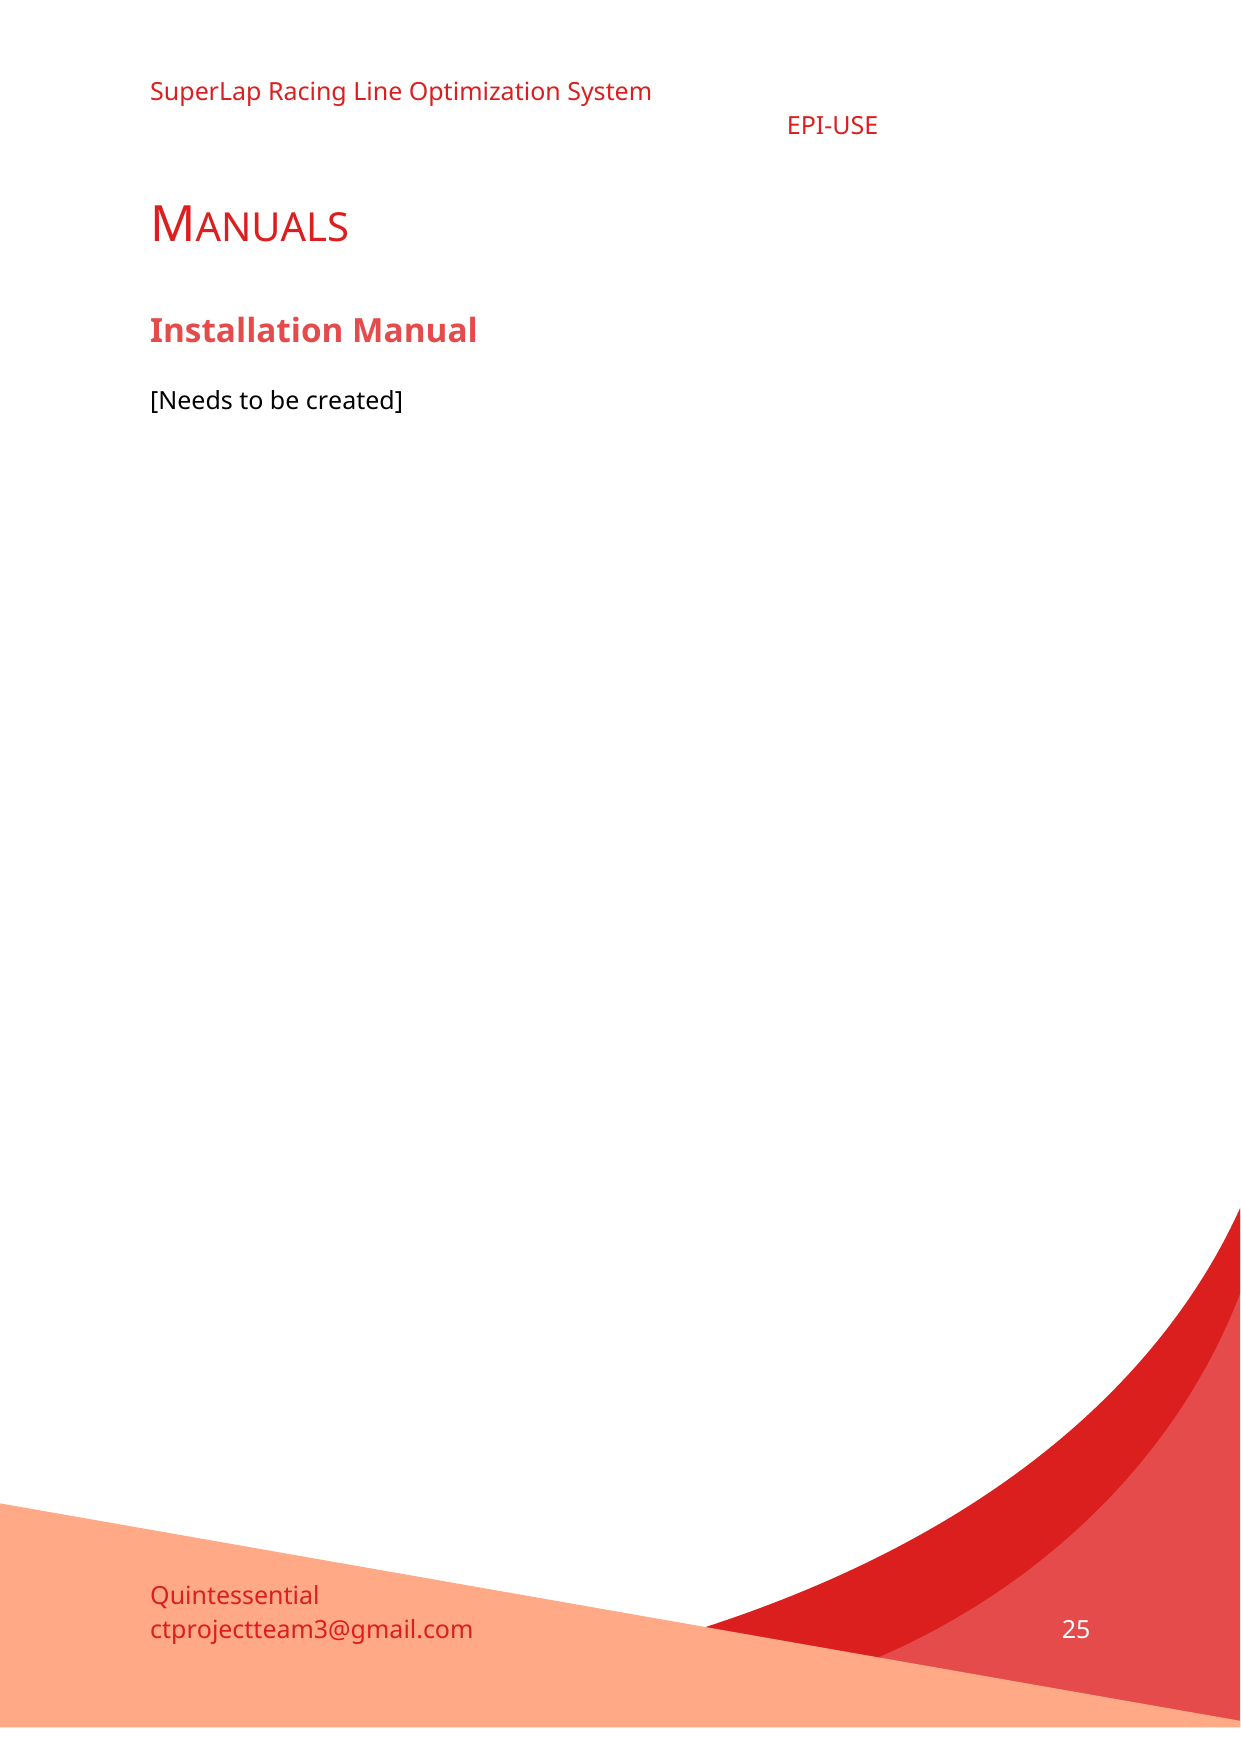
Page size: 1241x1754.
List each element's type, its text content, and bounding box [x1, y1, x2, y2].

text [Needs to be created] [150, 383, 1090, 417]
subtitle Installation Manual [150, 306, 1090, 352]
subtitle Manuals [150, 187, 1090, 256]
